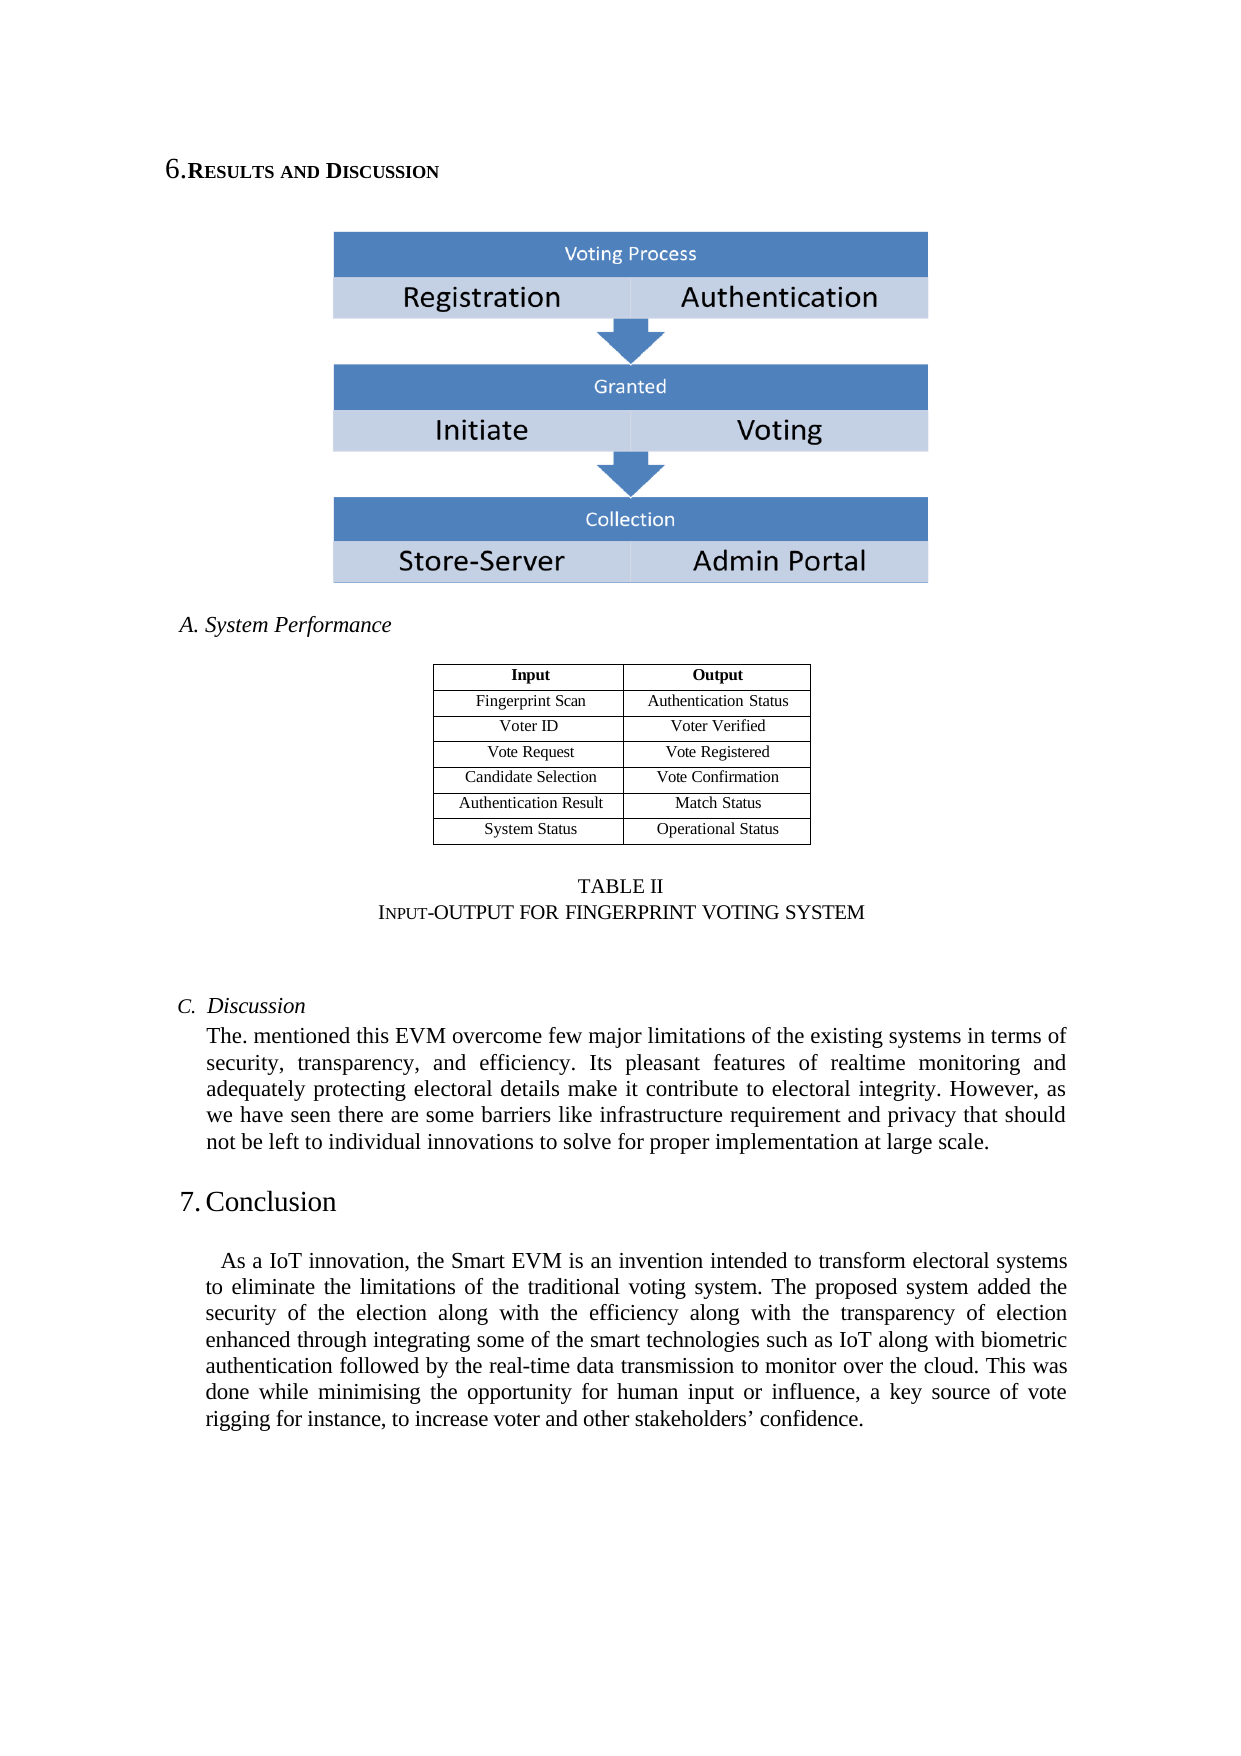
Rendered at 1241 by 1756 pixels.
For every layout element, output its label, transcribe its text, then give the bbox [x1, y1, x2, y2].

table_cell Authentication Status [624, 691, 810, 716]
table_cell Operational Status [624, 819, 810, 843]
subtitle As a IoT innovation, the Smart EVM is an invention intended to transform electoral systems to eliminate the limitations of the traditional voting system. The proposed system added the security of the election along with the efficiency along with the transparency of election enhanced through integrating some of the smart technologies such as IoT along with biometric authentication followed by the real-time data transmission to monitor over the cloud. This was done while minimising the opportunity for human input or influence, a key source of vote rigging for instance, to increase voter and other stakeholders’ confidence. [205, 1247, 1068, 1431]
text The. mentioned this EVM overcome few major limitations of the existing systems in terms of security, transparency, and efficiency. Its pleasant features of realtime monitoring and adequately protecting electoral details make it contribute to electoral integrity. However, as we have seen there are some barriers like infrastructure requirement and privacy that should not be left to individual innovations to solve for proper implementation at large scale. [206, 1022, 1068, 1154]
table_header Output [624, 665, 810, 689]
subtitle Conclusion [179, 1184, 1128, 1218]
table_cell Vote Request [434, 742, 623, 767]
table_cell System Status [434, 819, 623, 843]
text A. System Performance [179, 611, 1128, 637]
text C. Discussion [177, 992, 1128, 1018]
table_cell Vote Registered [624, 742, 810, 767]
table_cell Match Status [624, 794, 810, 818]
table_cell Voter Verified [624, 717, 810, 741]
text TABLE II [150, 874, 1091, 898]
table_cell Vote Confirmation [624, 768, 810, 792]
table_header Input [434, 665, 623, 689]
picture [332, 230, 929, 584]
table_cell Fingerprint Scan [434, 691, 623, 716]
table_cell Authentication Result [434, 794, 623, 818]
table_cell Candidate Selection [434, 768, 623, 792]
list Results and Discussion [165, 152, 1091, 185]
text INPUT-OUTPUT FOR FINGERPRINT VOTING SYSTEM [152, 899, 1091, 924]
table_cell Voter ID [434, 717, 623, 741]
